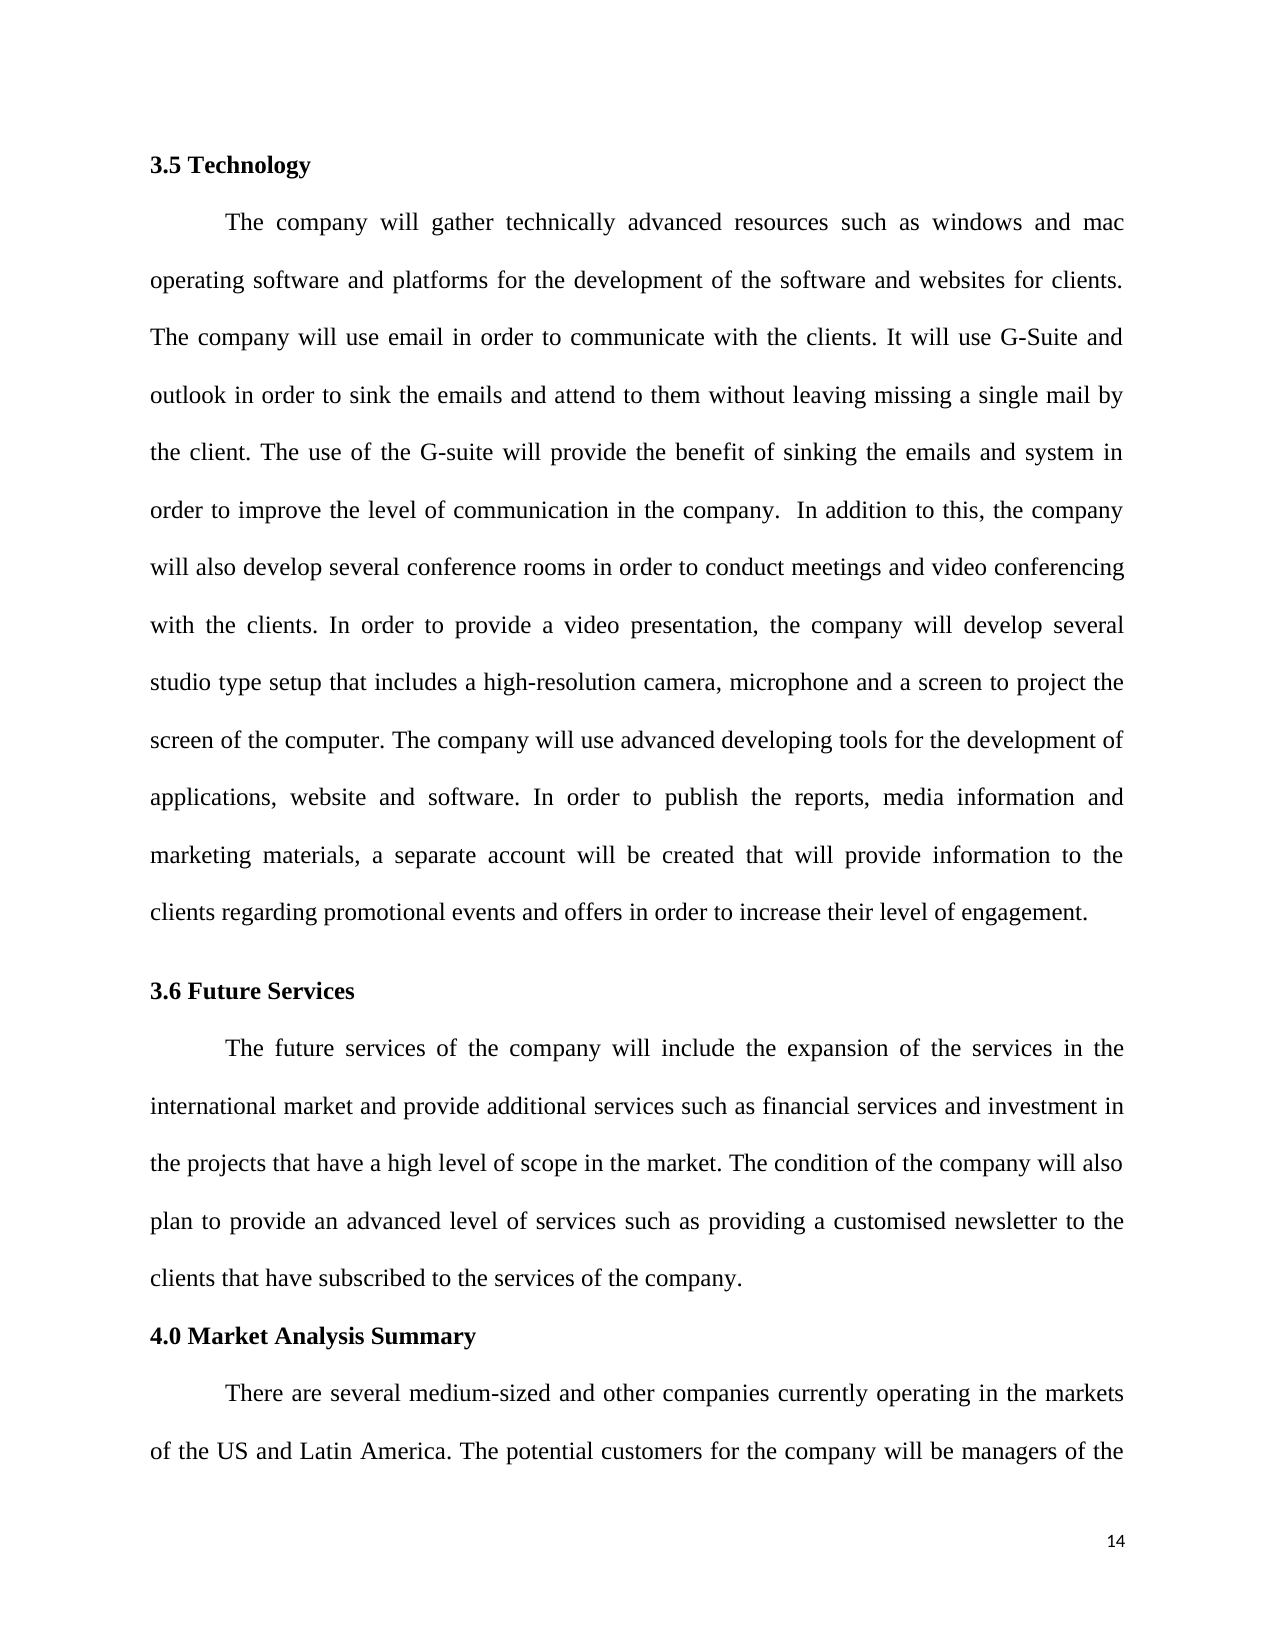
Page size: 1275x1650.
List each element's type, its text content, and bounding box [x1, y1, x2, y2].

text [150, 1378, 1125, 1464]
subtitle 3.5 Technology [150, 150, 1125, 179]
subtitle 3.6 Future Services [150, 976, 1125, 1004]
subtitle 4.0 Market Analysis Summary [150, 1321, 1125, 1349]
text The company will gather technically advanced resources such as windows and mac operating software and platforms for the development of the software and websites for clients. The company will use email in order to communicate with the clients. It will use G-Suite and outlook in order to sink the emails and attend to them without leaving missing a single mail by the client. The use of the G-suite will provide the benefit of sinking the emails and system in order to improve the level of communication in the company. In addition to this, the company will also develop several conference rooms in order to conduct meetings and video conferencing with the clients. In order to provide a video presentation, the company will develop several studio type setup that includes a high-resolution camera, microphone and a screen to project the screen of the computer. The company will use advanced developing tools for the development of applications, website and software. In order to publish the reports, media information and marketing materials, a separate account will be created that will provide information to the clients regarding promotional events and offers in order to increase their level of engagement. [150, 207, 1125, 926]
text The future services of the company will include the expansion of the services in the international market and provide additional services such as financial services and investment in the projects that have a high level of scope in the market. The condition of the company will also plan to provide an advanced level of services such as providing a customised newsletter to the clients that have subscribed to the services of the company. [150, 1033, 1125, 1292]
